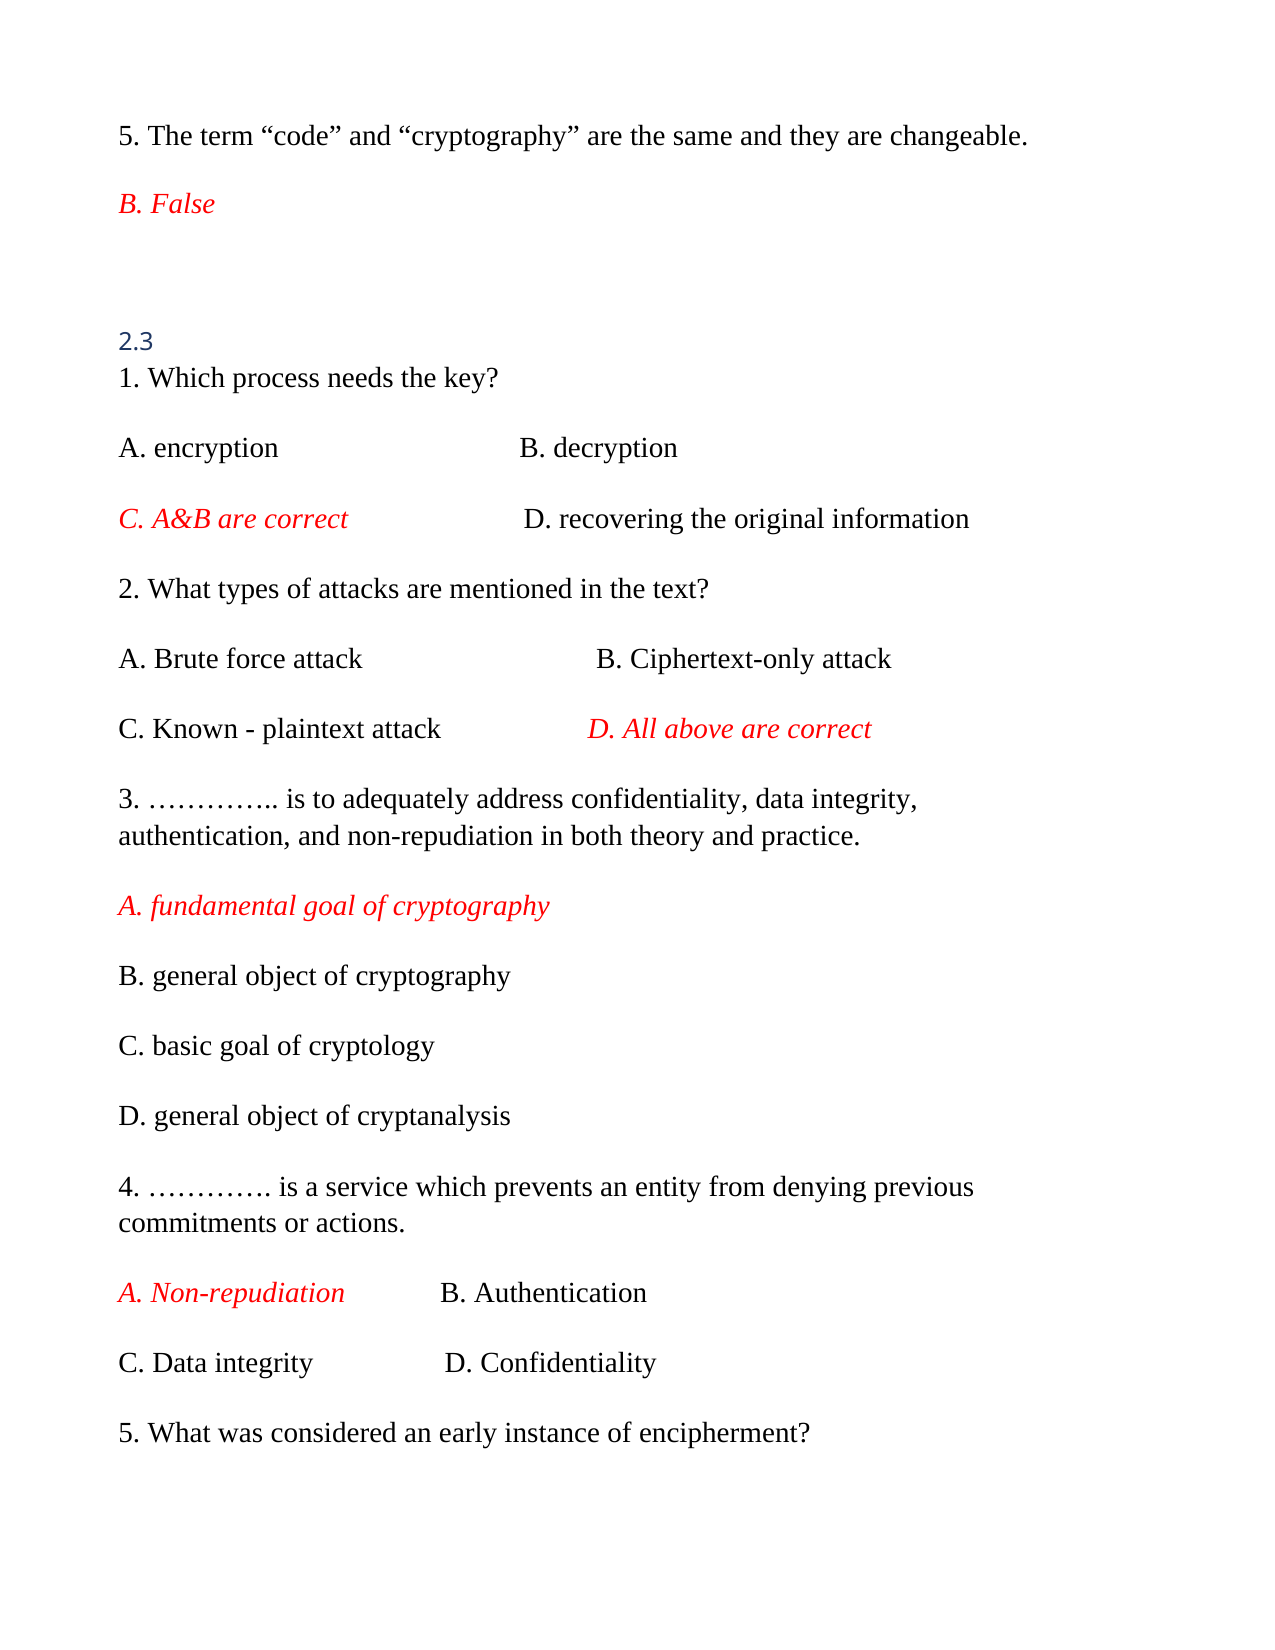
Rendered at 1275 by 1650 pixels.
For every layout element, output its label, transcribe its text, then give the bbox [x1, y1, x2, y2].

text 1. Which process needs the key? [118, 360, 1087, 394]
text B. general object of cryptography [118, 958, 1087, 992]
text C. basic goal of cryptology [118, 1028, 1087, 1062]
text B. False [118, 186, 1087, 219]
text 2. What types of attacks are mentioned in the text? [118, 571, 1087, 604]
text C. Data integrity D. Confidentiality [118, 1345, 1087, 1379]
text A. Non-repudiation B. Authentication [118, 1275, 1087, 1309]
text 3. ………….. is to adequately address confidentiality, data integrity, authentication, and non-repudiation in both theory and practice. [118, 782, 1087, 851]
subtitle 2.3 [118, 323, 1186, 358]
text C. A&B are correct D. recovering the original information [118, 501, 1087, 534]
text 5. What was considered an early instance of encipherment? [118, 1416, 1087, 1449]
text 4. …………. is a service which prevents an entity from denying previous commitments or actions. [118, 1169, 1087, 1238]
text A. encryption B. decryption [118, 431, 1087, 464]
text 5. The term “code” and “cryptography” are the same and they are changeable. [118, 118, 1087, 152]
text A. fundamental goal of cryptography [118, 888, 1087, 921]
text A. Brute force attack B. Ciphertext-only attack [118, 641, 1087, 675]
text C. Known - plaintext attack D. All above are correct [118, 711, 1087, 745]
text D. general object of cryptanalysis [118, 1098, 1087, 1132]
